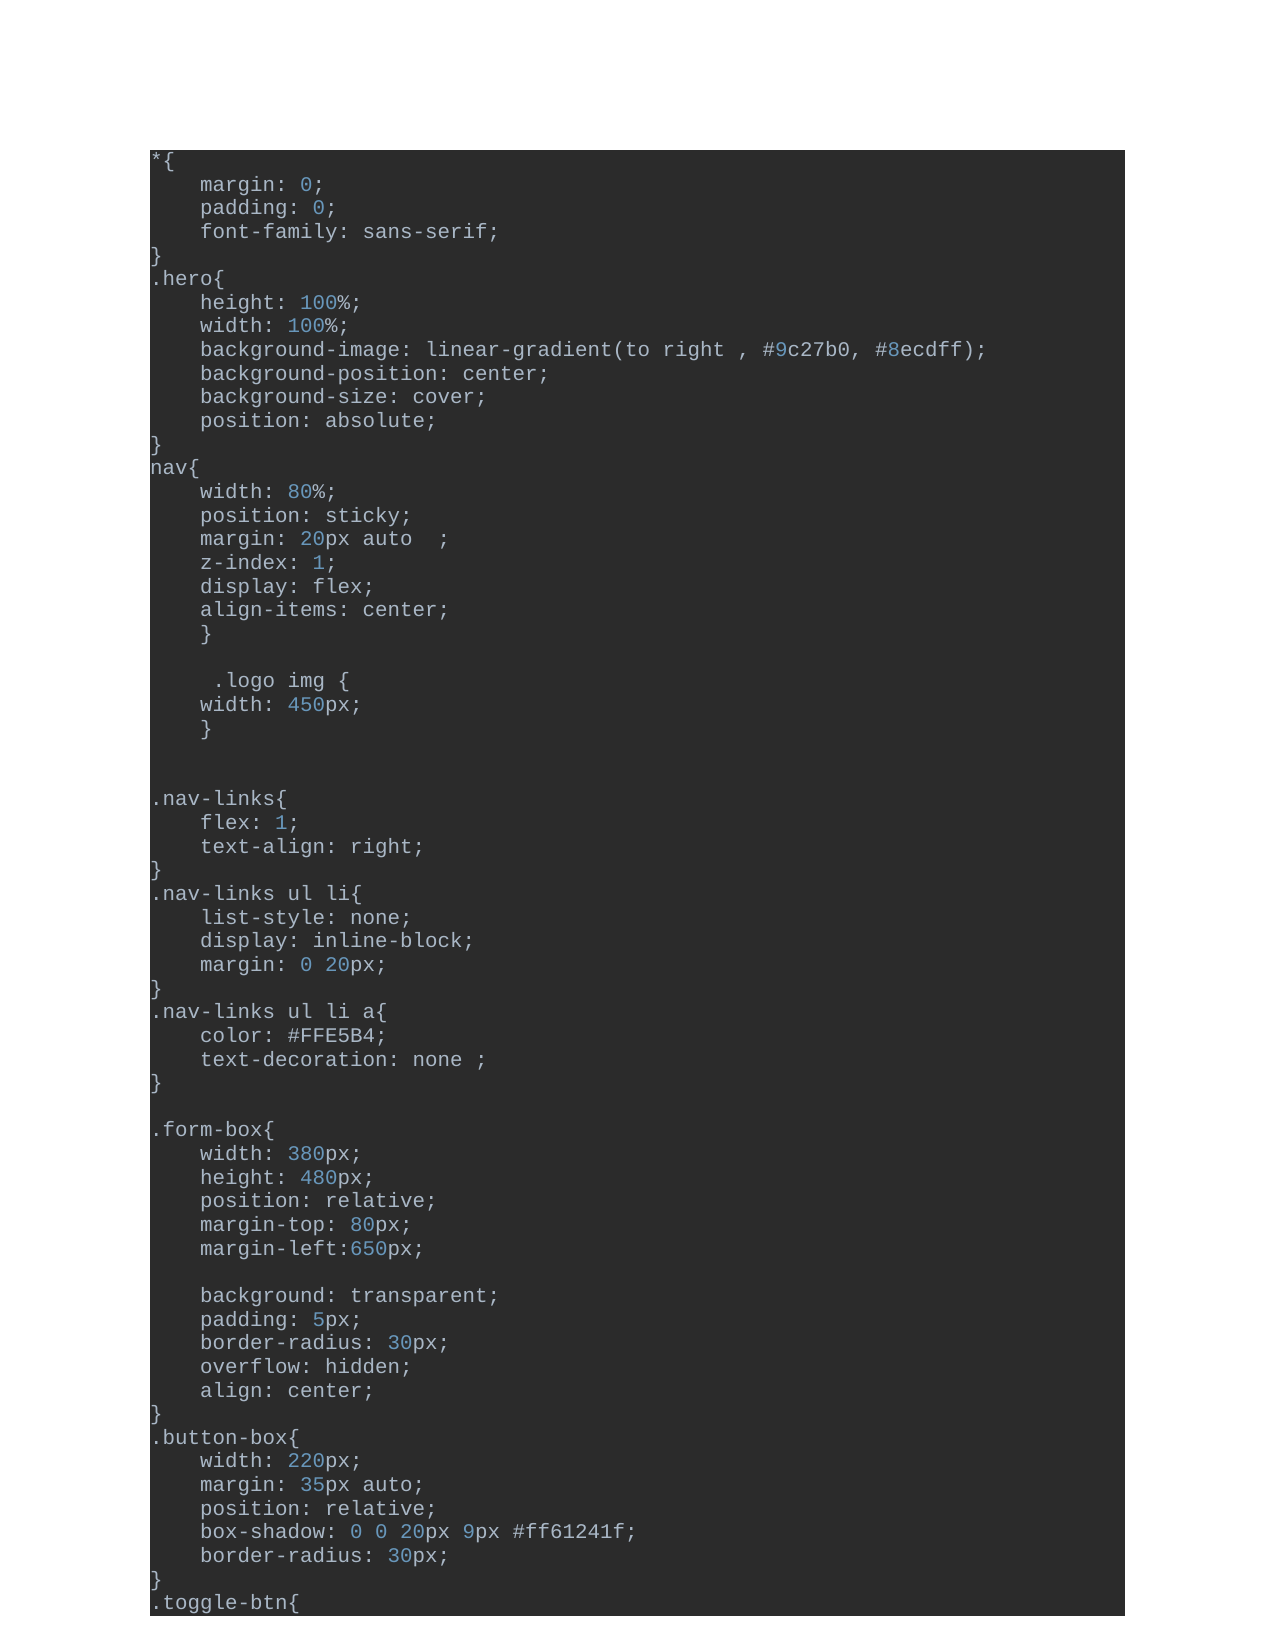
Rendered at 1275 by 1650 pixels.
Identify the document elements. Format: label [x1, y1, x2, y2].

text [150, 150, 1125, 1616]
